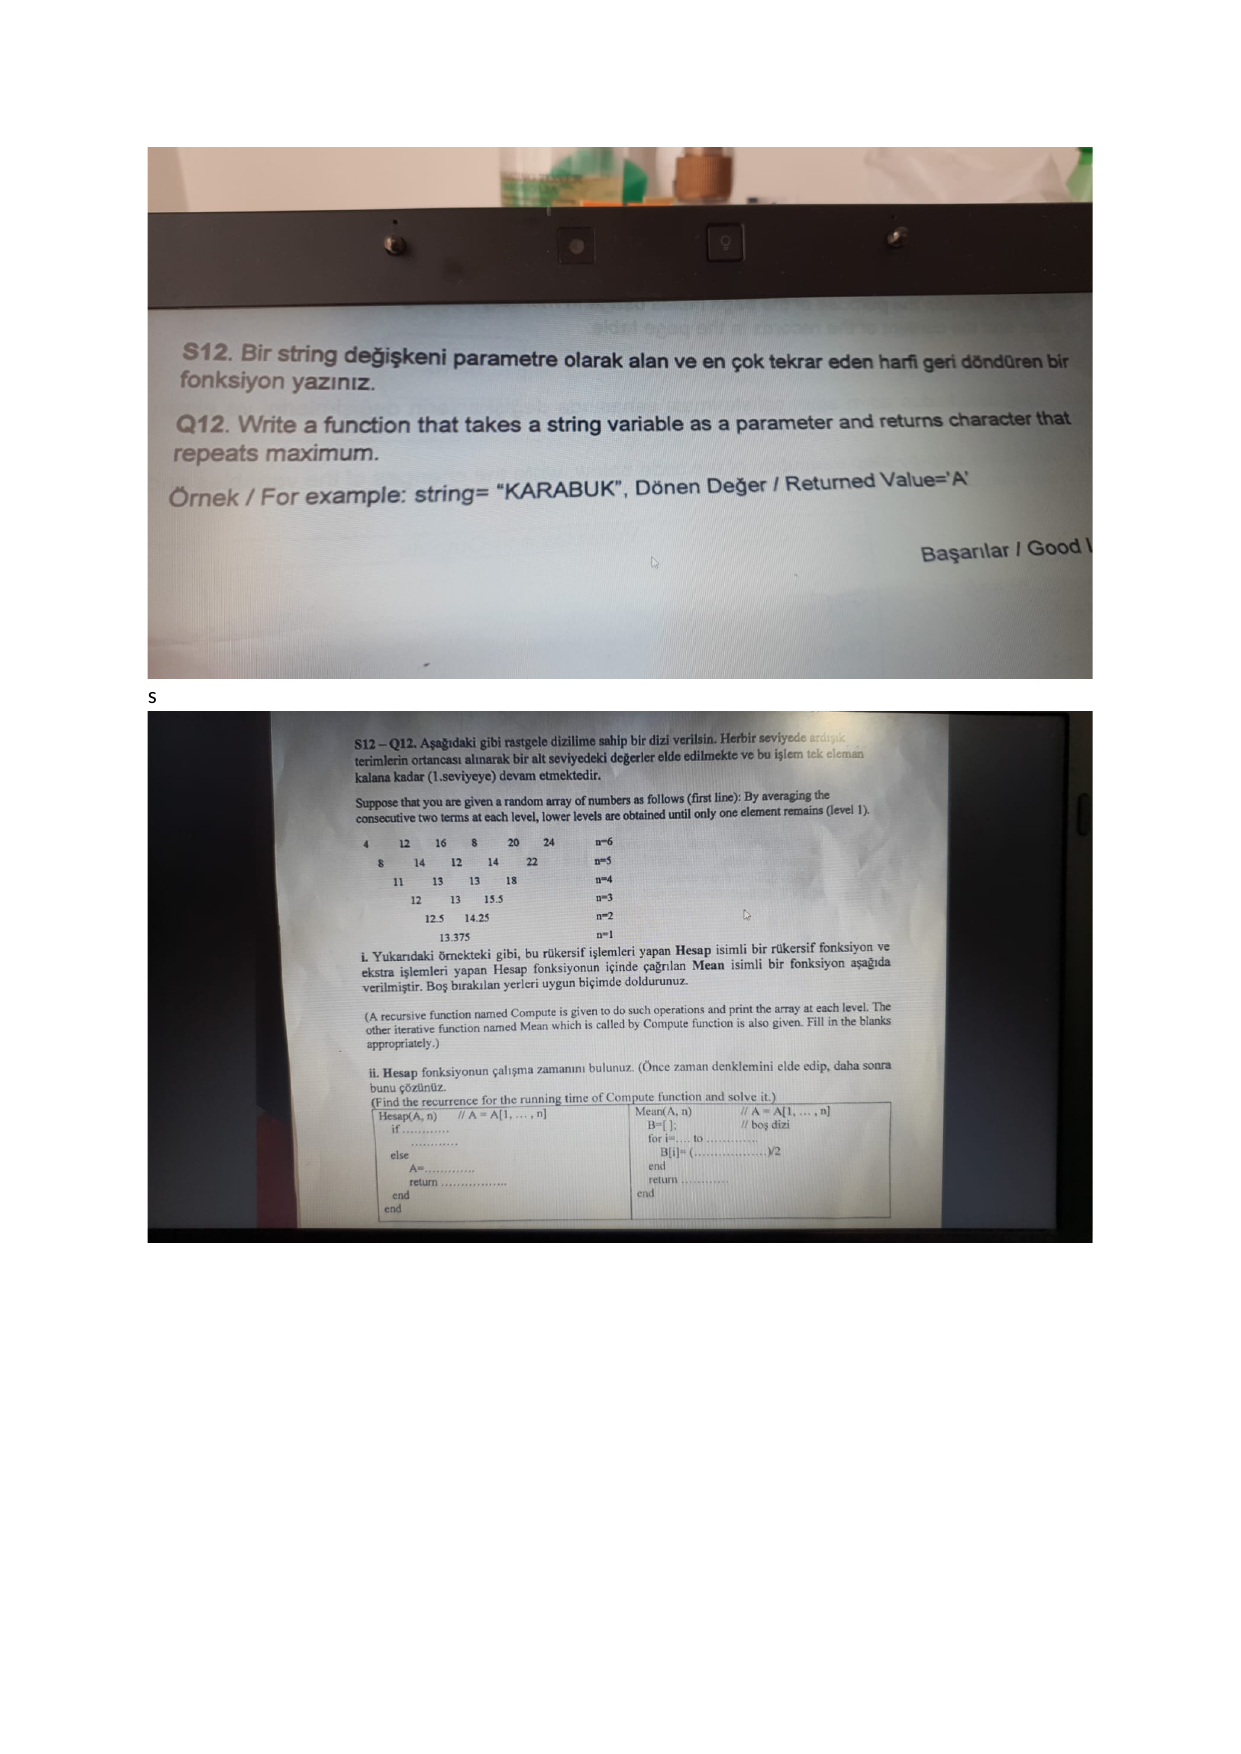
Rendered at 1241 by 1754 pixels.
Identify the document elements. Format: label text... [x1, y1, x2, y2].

picture [147, 711, 1093, 1243]
picture [147, 147, 1093, 679]
text s [148, 679, 1093, 711]
